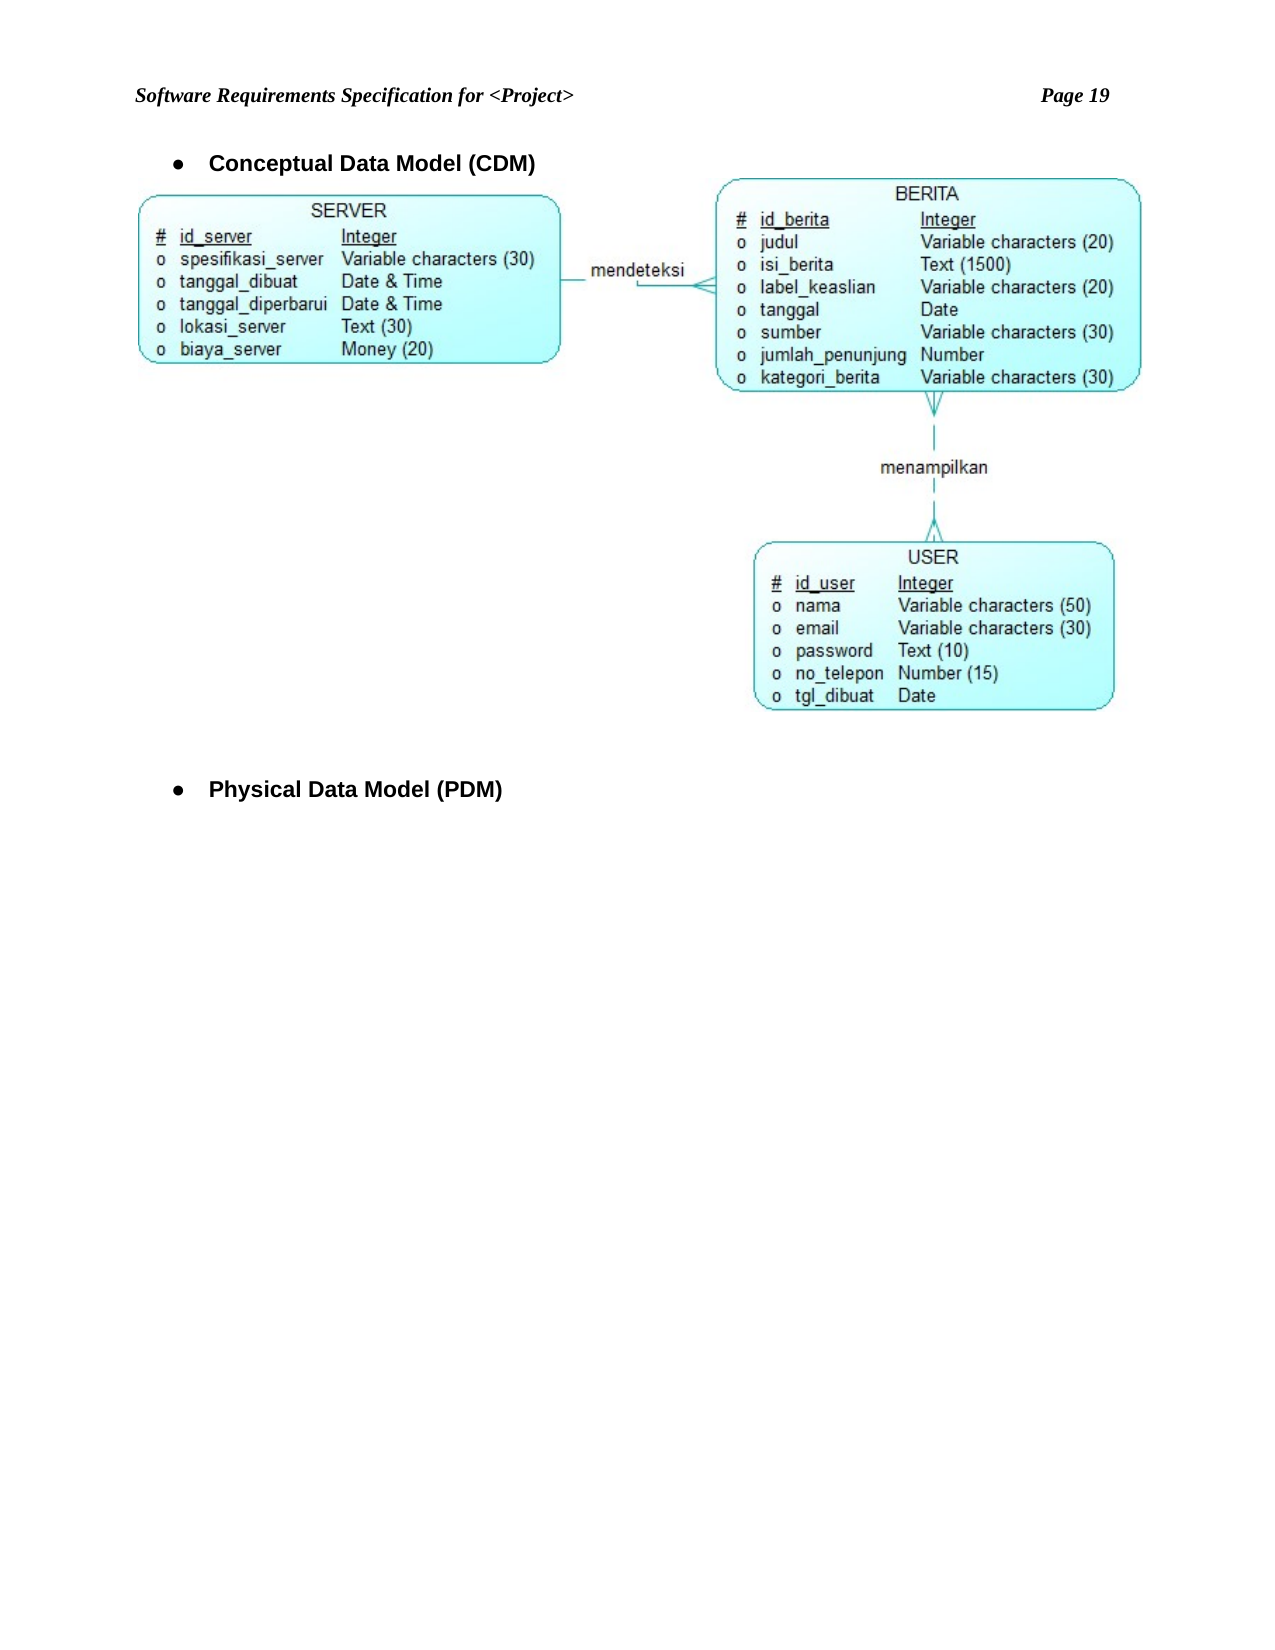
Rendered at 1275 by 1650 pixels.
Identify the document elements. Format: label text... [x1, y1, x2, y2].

list Physical Data Model (PDM) [171, 776, 1140, 803]
picture [138, 178, 1143, 712]
list Conceptual Data Model (CDM) [171, 150, 1140, 176]
